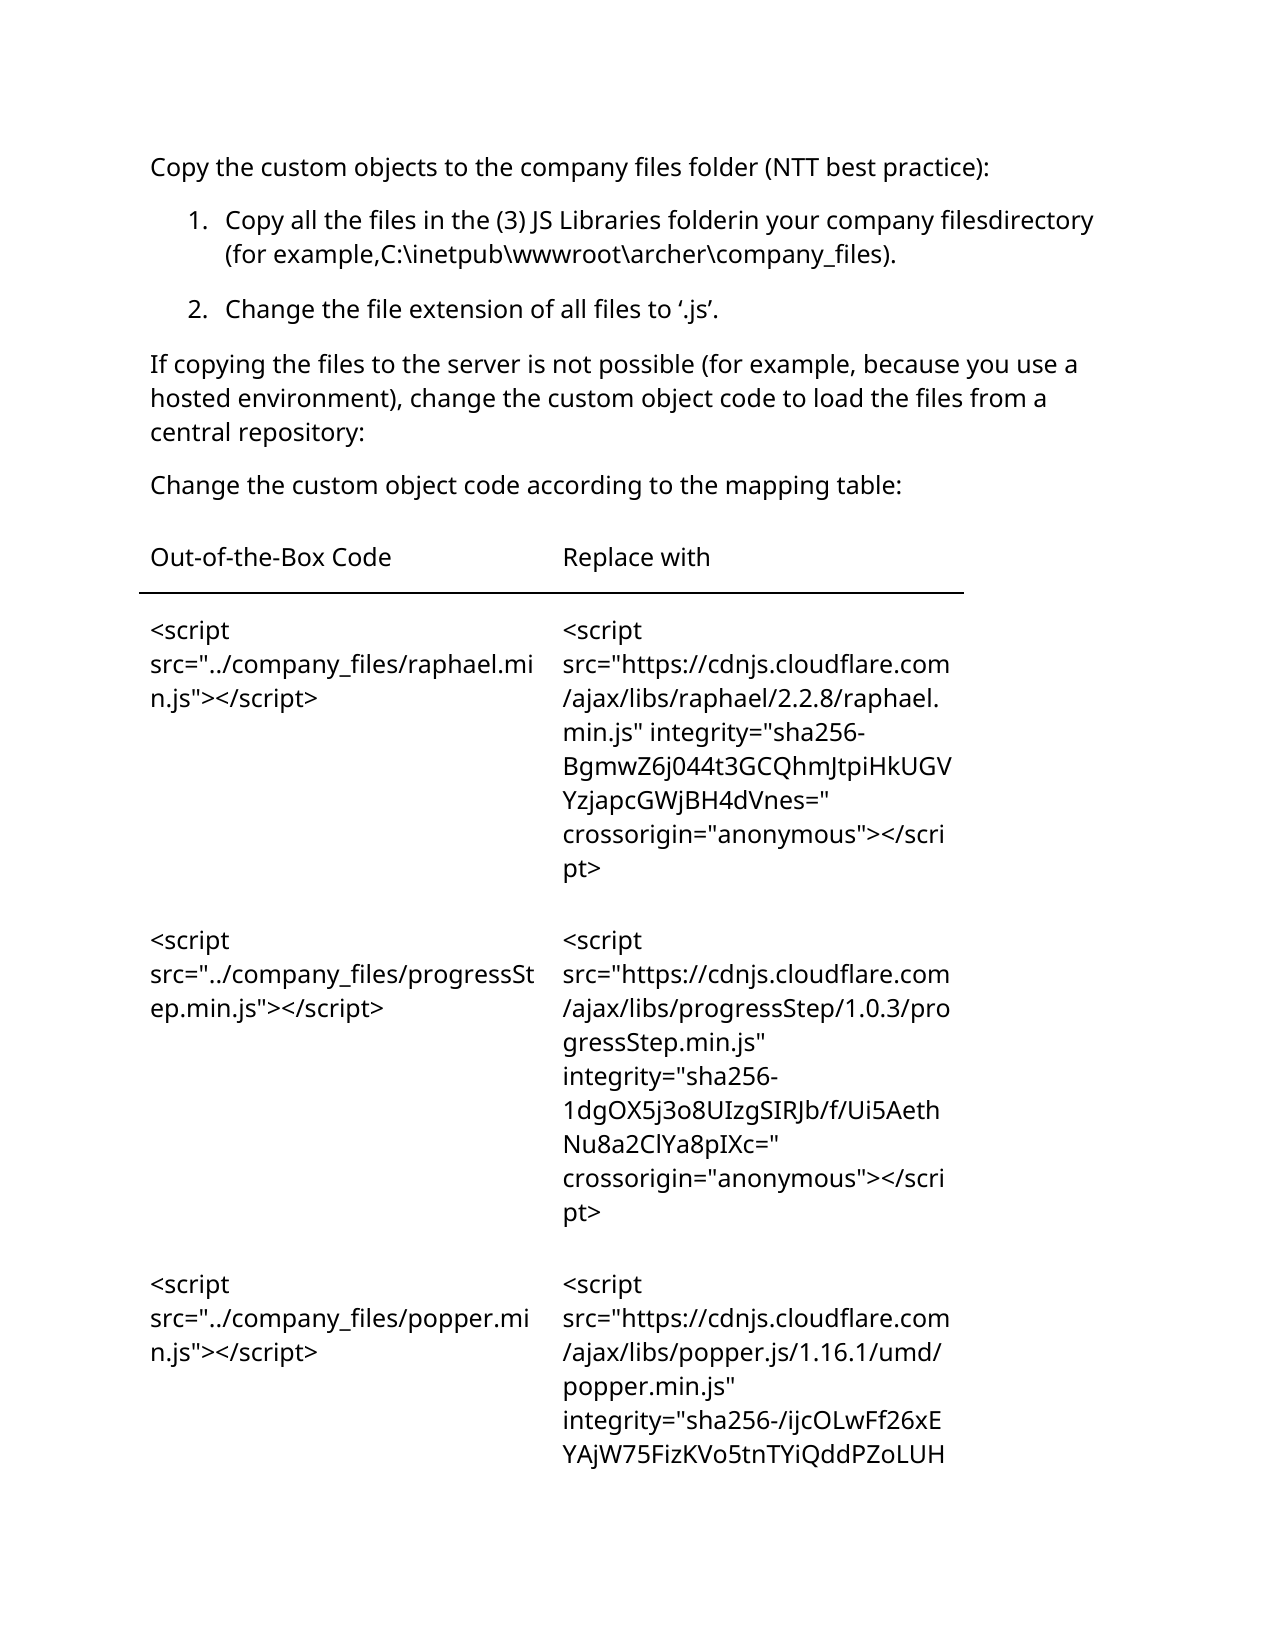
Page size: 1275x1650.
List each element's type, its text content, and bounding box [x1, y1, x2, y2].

table_cell <script src="../company_files/progressStep.min.js"></script> [139, 904, 551, 1248]
table_header Out-of-the-Box Code [139, 520, 551, 592]
list Change the file extension of all files to ‘.js’. [187, 292, 1125, 326]
table_cell <script src="https://cdnjs.cloudflare.com/ajax/libs/raphael/2.2.8/raphael.min.js" integrity="sha256-BgmwZ6j044t3GCQhmJtpiHkUGVYzjapcGWjBH4dVnes=" crossorigin="anonymous"></script> [551, 594, 964, 903]
table_cell <script src="https://cdnjs.cloudflare.com/ajax/libs/progressStep/1.0.3/progressStep.min.js" integrity="sha256-1dgOX5j3o8UIzgSIRJb/f/Ui5AethNu8a2ClYa8pIXc=" crossorigin="anonymous"></script> [551, 904, 964, 1248]
text Copy the custom objects to the company files folder (NTT best practice): [150, 150, 1125, 184]
text If copying the files to the server is not possible (for example, because you use a hosted environment), change the custom object code to load the files from a central repository: [150, 347, 1125, 449]
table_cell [139, 1248, 551, 1471]
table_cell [551, 1248, 964, 1471]
table_header Replace with [551, 520, 964, 592]
table_cell <script src="../company_files/raphael.min.js"></script> [139, 594, 551, 903]
text Change the custom object code according to the mapping table: [150, 468, 1125, 502]
list Copy all the files in the (3) JS Libraries folderin your company filesdirectory (for example,C:\inetpub\wwwroot\archer\company_files). [187, 203, 1125, 271]
